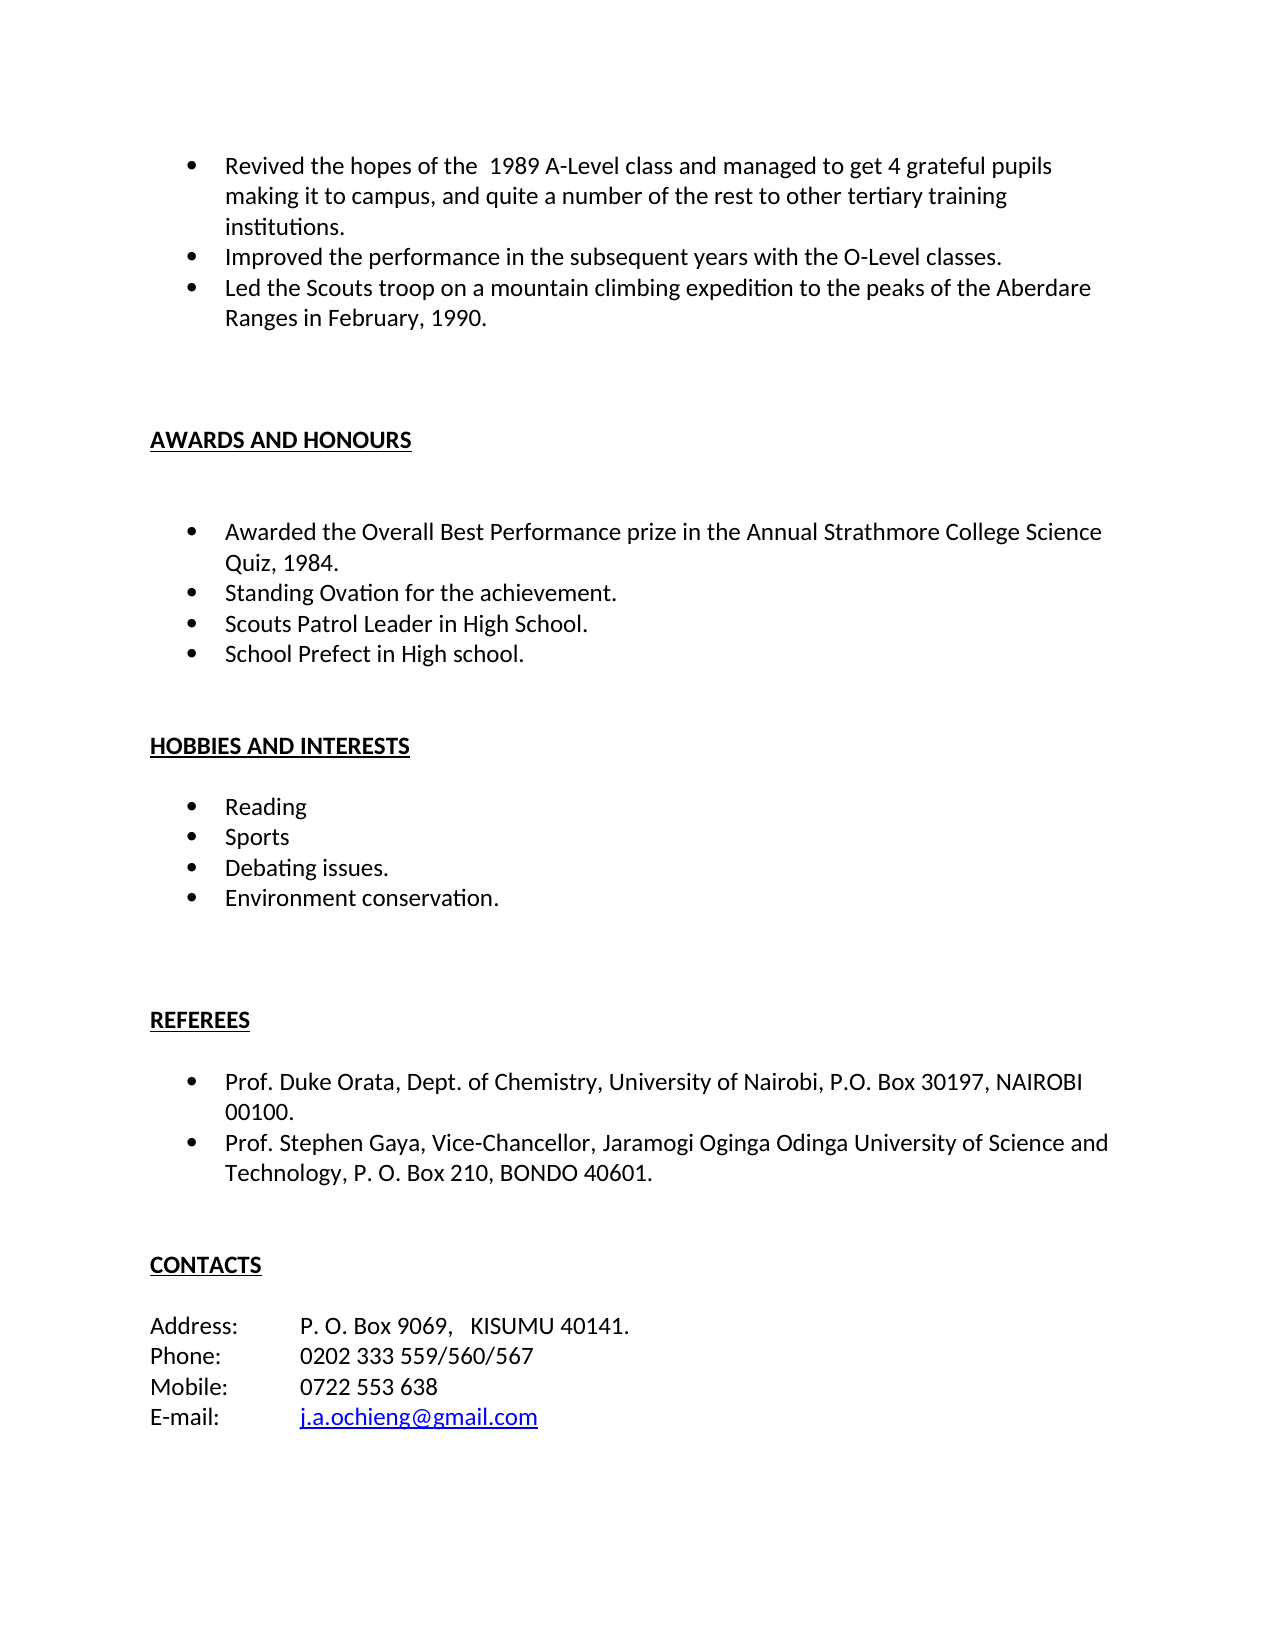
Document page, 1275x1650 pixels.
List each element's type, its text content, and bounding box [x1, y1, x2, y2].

list Improved the performance in the subsequent years with the O-Level classes. [187, 242, 1125, 272]
list Sports [187, 821, 1125, 852]
list Revived the hopes of the 1989 A-Level class and managed to get 4 grateful pupils making it to campus, and quite a number of the rest to other tertiary training institutions. [187, 150, 1125, 242]
text Phone: 0202 333 559/560/567 [150, 1340, 1125, 1371]
text Mobile: 0722 553 638 [150, 1371, 1125, 1401]
list Prof. Stephen Gaya, Vice-Chancellor, Jaramogi Oginga Odinga University of Science and Technology, P. O. Box 210, BONDO 40601. [187, 1127, 1125, 1188]
list Standing Ovation for the achievement. [187, 577, 1125, 608]
list Scouts Patrol Leader in High School. [187, 608, 1125, 638]
text E-mail: j.a.ochieng@gmail.com [150, 1401, 1125, 1432]
list Debating issues. [187, 852, 1125, 882]
text Address: P. O. Box 9069, KISUMU 40141. [150, 1310, 1125, 1340]
text AWARDS AND HONOURS [150, 425, 1125, 455]
text CONTACTS [150, 1249, 1125, 1279]
text HOBBIES AND INTERESTS [150, 730, 1125, 760]
list Environment conservation. [187, 882, 1125, 913]
list Prof. Duke Orata, Dept. of Chemistry, University of Nairobi, P.O. Box 30197, NAIROBI 00100. [187, 1066, 1125, 1127]
list School Prefect in High school. [187, 638, 1125, 669]
text REFEREES [150, 1004, 1125, 1035]
list Led the Scouts troop on a mountain climbing expedition to the peaks of the Aberdare Ranges in February, 1990. [187, 272, 1125, 333]
list Awarded the Overall Best Performance prize in the Annual Strathmore College Science Quiz, 1984. [187, 516, 1125, 577]
list Reading [187, 791, 1125, 821]
